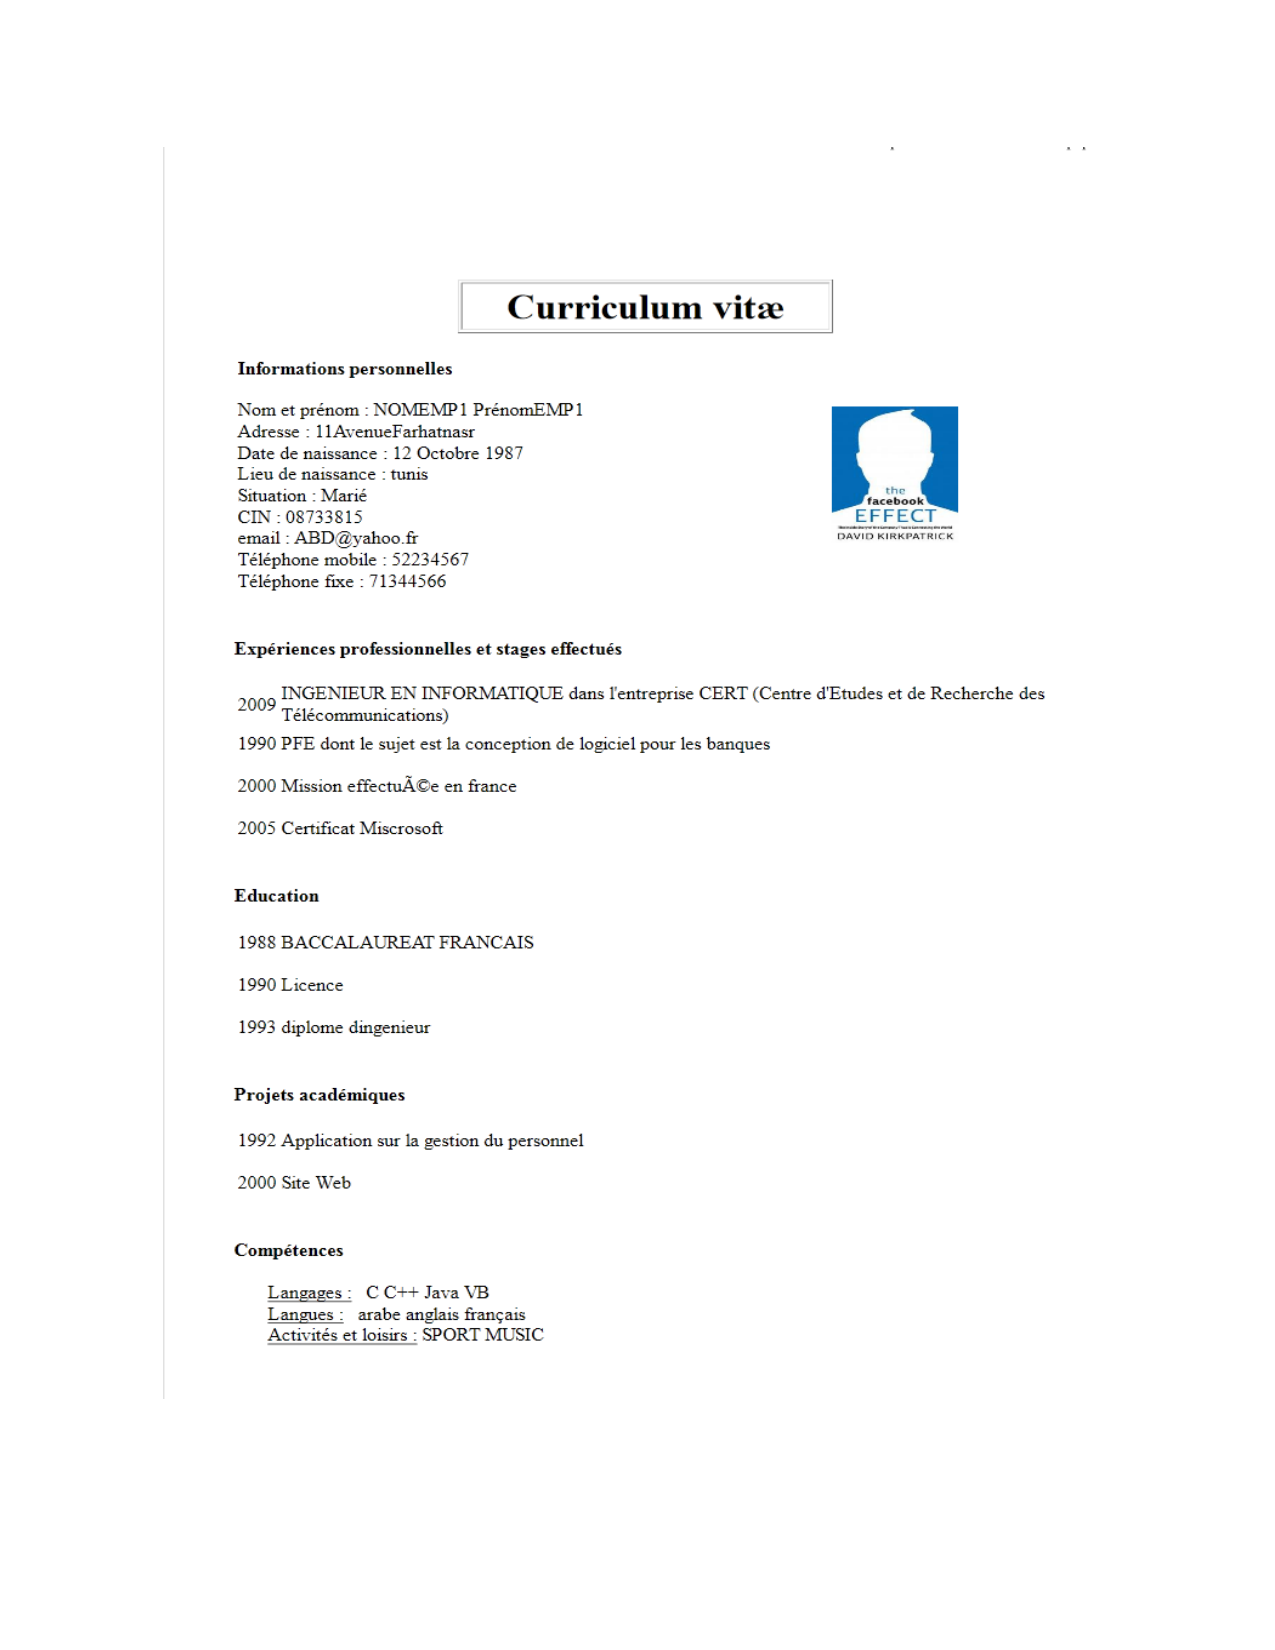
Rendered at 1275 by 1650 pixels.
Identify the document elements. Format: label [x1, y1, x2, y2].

picture [163, 147, 1127, 1399]
